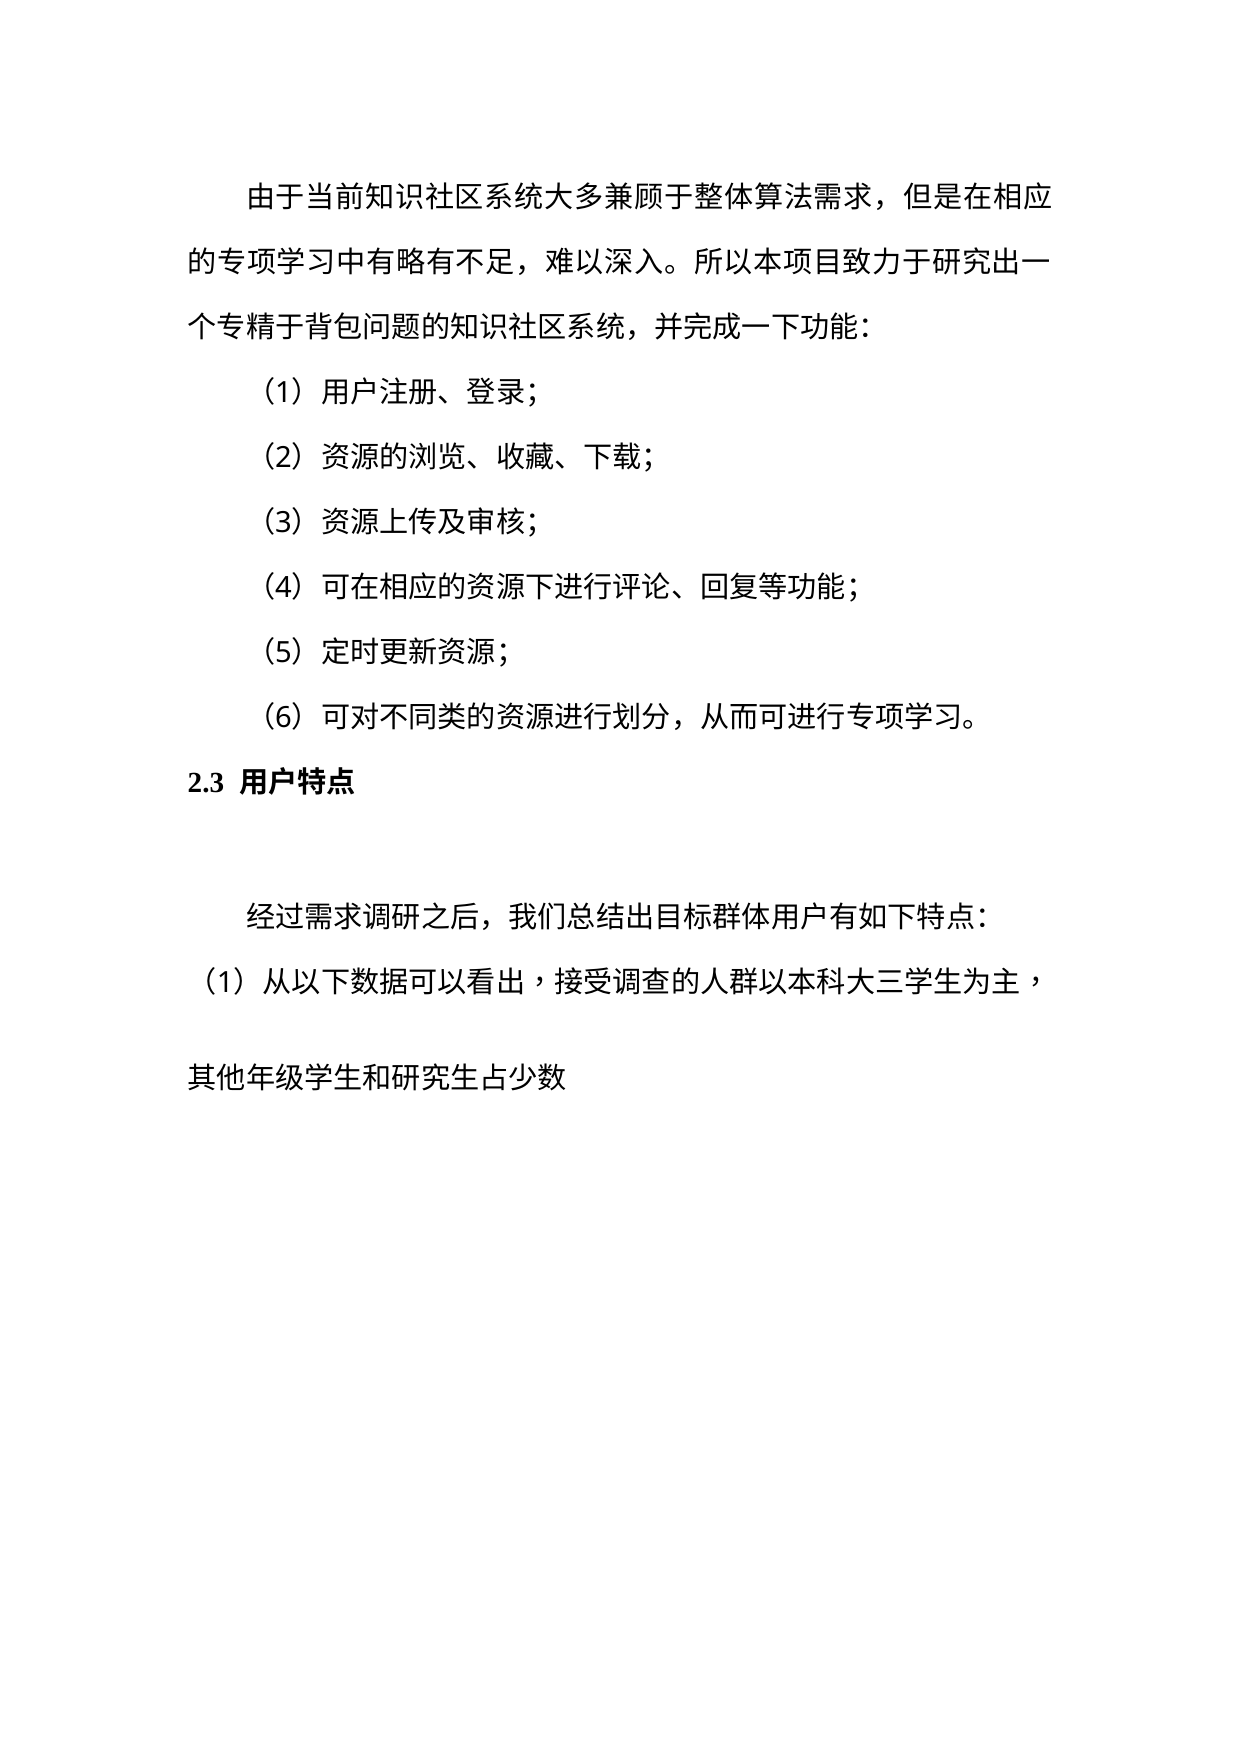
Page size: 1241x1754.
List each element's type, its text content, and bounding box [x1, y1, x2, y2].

list 用户注册、登录； [187, 357, 1053, 422]
list 定时更新资源； [187, 617, 1053, 682]
text 由于当前知识社区系统大多兼顾于整体算法需求，但是在相应的专项学习中有略有不足，难以深入。所以本项目致力于研究出一个专精于背包问题的知识社区系统，并完成一下功能： [187, 162, 1053, 357]
list 可对不同类的资源进行划分，从而可进行专项学习。 [187, 682, 1053, 747]
list 资源的浏览、收藏、下载； [187, 422, 1053, 487]
text 经过需求调研之后，我们总结出目标群体用户有如下特点： [187, 883, 1053, 948]
subtitle 从以下数据可以看出，接受调查的人群以本科大三学生为主，其他年级学生和研究生占少数 [187, 948, 1053, 1110]
subtitle 用户特点 [187, 747, 1053, 812]
list 资源上传及审核； [187, 487, 1053, 552]
list 可在相应的资源下进行评论、回复等功能； [187, 552, 1053, 617]
